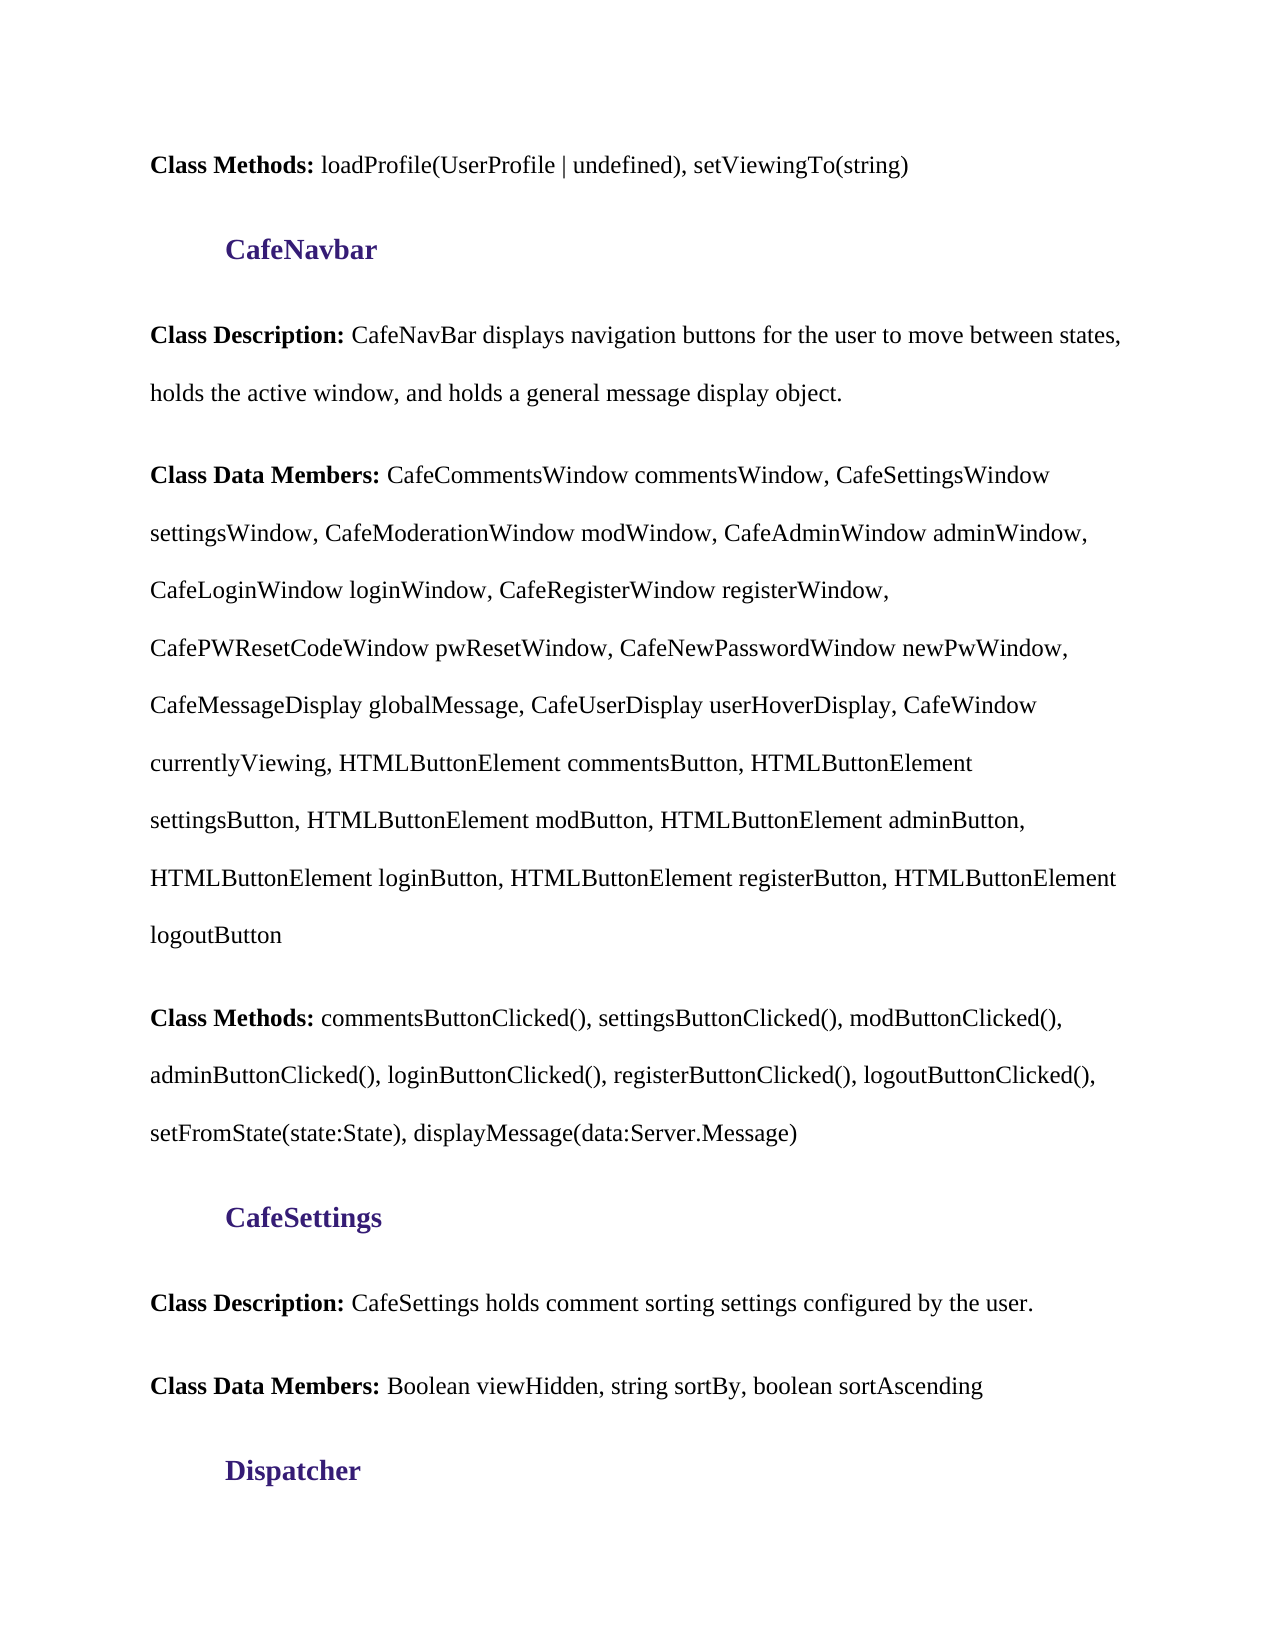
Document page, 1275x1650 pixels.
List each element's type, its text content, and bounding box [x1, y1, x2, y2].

text Class Description: CafeNavBar displays navigation buttons for the user to move between states, holds the active window, and holds a general message display object. [150, 320, 1125, 407]
text Class Data Members: Boolean viewHidden, string sortBy, boolean sortAscending [150, 1371, 1125, 1399]
text Class Methods: loadProfile(UserProfile | undefined), setViewingTo(string) [150, 150, 1125, 179]
text Dispatcher [225, 1453, 1125, 1487]
text CafeNavbar [225, 232, 1125, 266]
text Class Methods: commentsButtonClicked(), settingsButtonClicked(), modButtonClicked(), adminButtonClicked(), loginButtonClicked(), registerButtonClicked(), logoutButtonClicked(), setFromState(state:State), displayMessage(data:Server.Message) [150, 1003, 1125, 1147]
text Class Data Members: CafeCommentsWindow commentsWindow, CafeSettingsWindow settingsWindow, CafeModerationWindow modWindow, CafeAdminWindow adminWindow, CafeLoginWindow loginWindow, CafeRegisterWindow registerWindow, CafePWResetCodeWindow pwResetWindow, CafeNewPasswordWindow newPwWindow, CafeMessageDisplay globalMessage, CafeUserDisplay userHoverDisplay, CafeWindow currentlyViewing, HTMLButtonElement commentsButton, HTMLButtonElement settingsButton, HTMLButtonElement modButton, HTMLButtonElement adminButton, HTMLButtonElement loginButton, HTMLButtonElement registerButton, HTMLButtonElement logoutButton [150, 460, 1125, 949]
text Class Description: CafeSettings holds comment sorting settings configured by the user. [150, 1288, 1125, 1317]
text CafeSettings [225, 1200, 1125, 1234]
